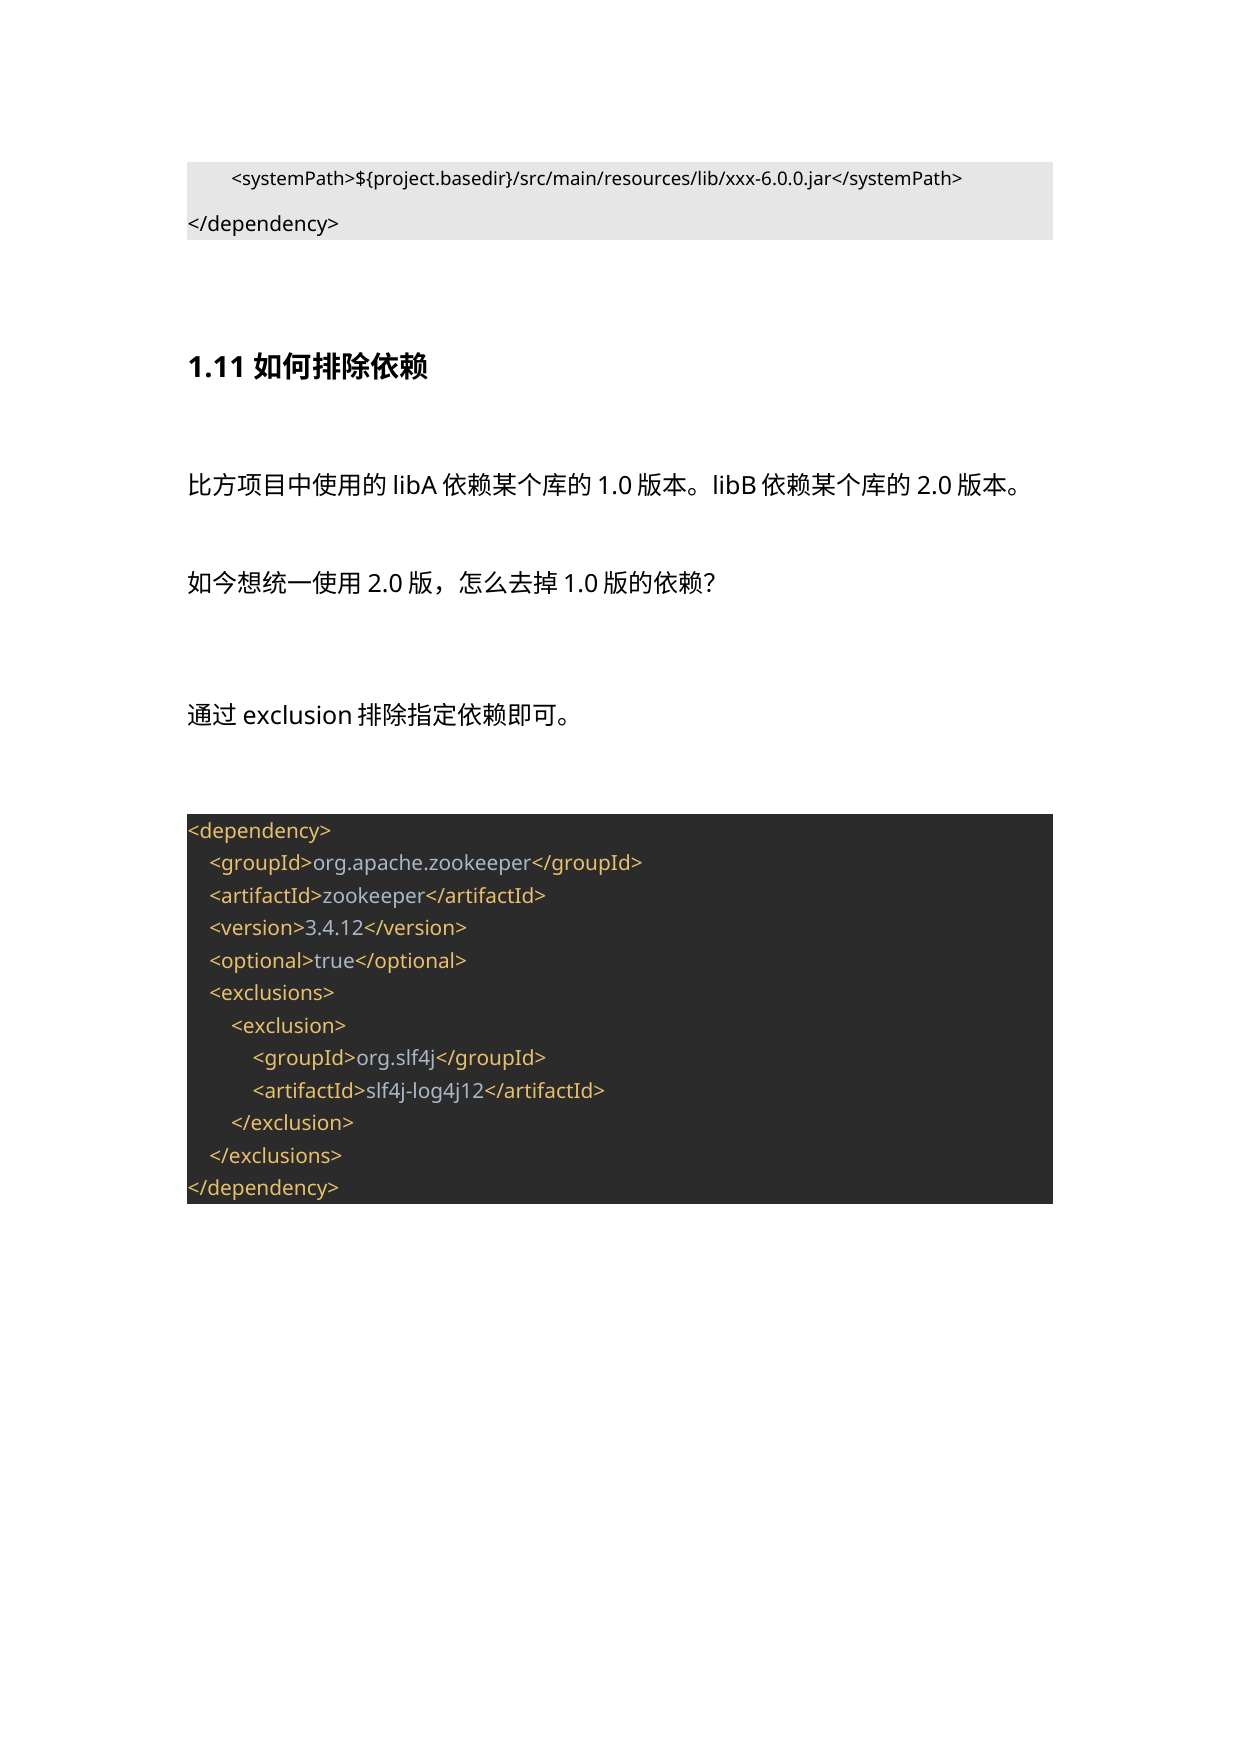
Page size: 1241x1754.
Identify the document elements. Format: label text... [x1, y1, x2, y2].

text 比方项目中使用的libA依赖某个库的1.0版本。libB依赖某个库的2.0版本。如今想统一使用2.0版，怎么去掉1.0版的依赖？ [187, 451, 1053, 614]
text <groupId>org.apache.zookeeper</groupId> <artifactId>zookeeper</artifactId> <version>3.4.12</version> <optional>true</optional> <exclusions> <exclusion> <groupId>org.slf4j</groupId> <artifactId>slf4j-log4j12</artifactId> </exclusion> </exclusions> </dependency> [187, 847, 1053, 1204]
text <dependency> [187, 814, 1053, 847]
text </dependency> [187, 207, 1053, 240]
text <systemPath>${project.basedir}/src/main/resources/lib/xxx-6.0.0.jar</systemPath> [187, 162, 1053, 194]
subtitle 1.11 如何排除依赖 [187, 332, 1053, 397]
text 通过exclusion排除指定依赖即可。 [187, 681, 1053, 746]
